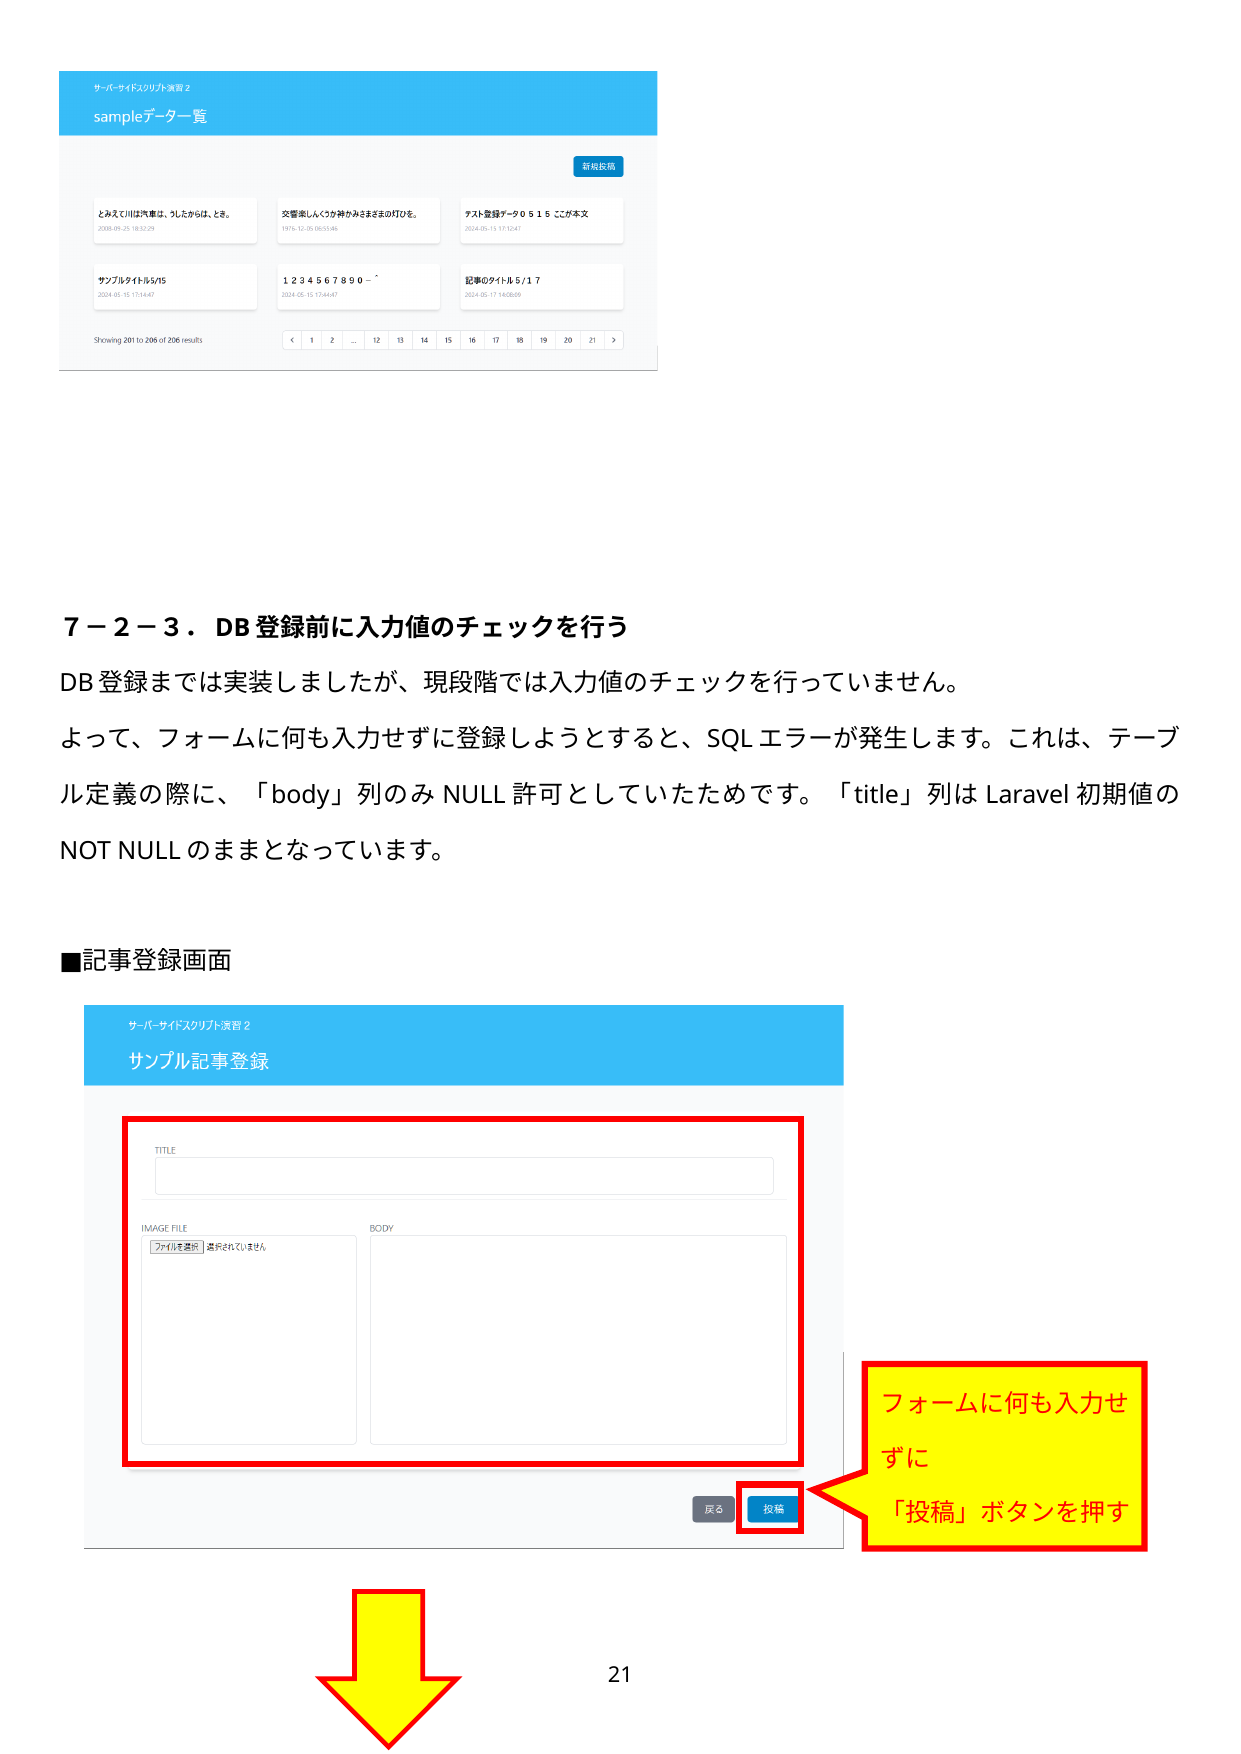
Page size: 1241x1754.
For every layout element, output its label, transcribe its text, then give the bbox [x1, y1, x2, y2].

picture [59, 71, 658, 371]
picture [84, 1005, 844, 1549]
text DB登録までは実装しましたが、現段階では入力値のチェックを行っていません。 [59, 662, 1181, 699]
text よって、フォームに何も入力せずに登録しようとすると、SQLエラーが発生します。これは、テーブル定義の際に、「body」列のみNULL許可としていたためです。「title」列はLaravel初期値のNOT NULLのままとなっています。 [59, 718, 1181, 868]
text ７－２－３． DB登録前に入力値のチェックを行う [59, 606, 1181, 644]
text ■記事登録画面 [59, 940, 1181, 978]
